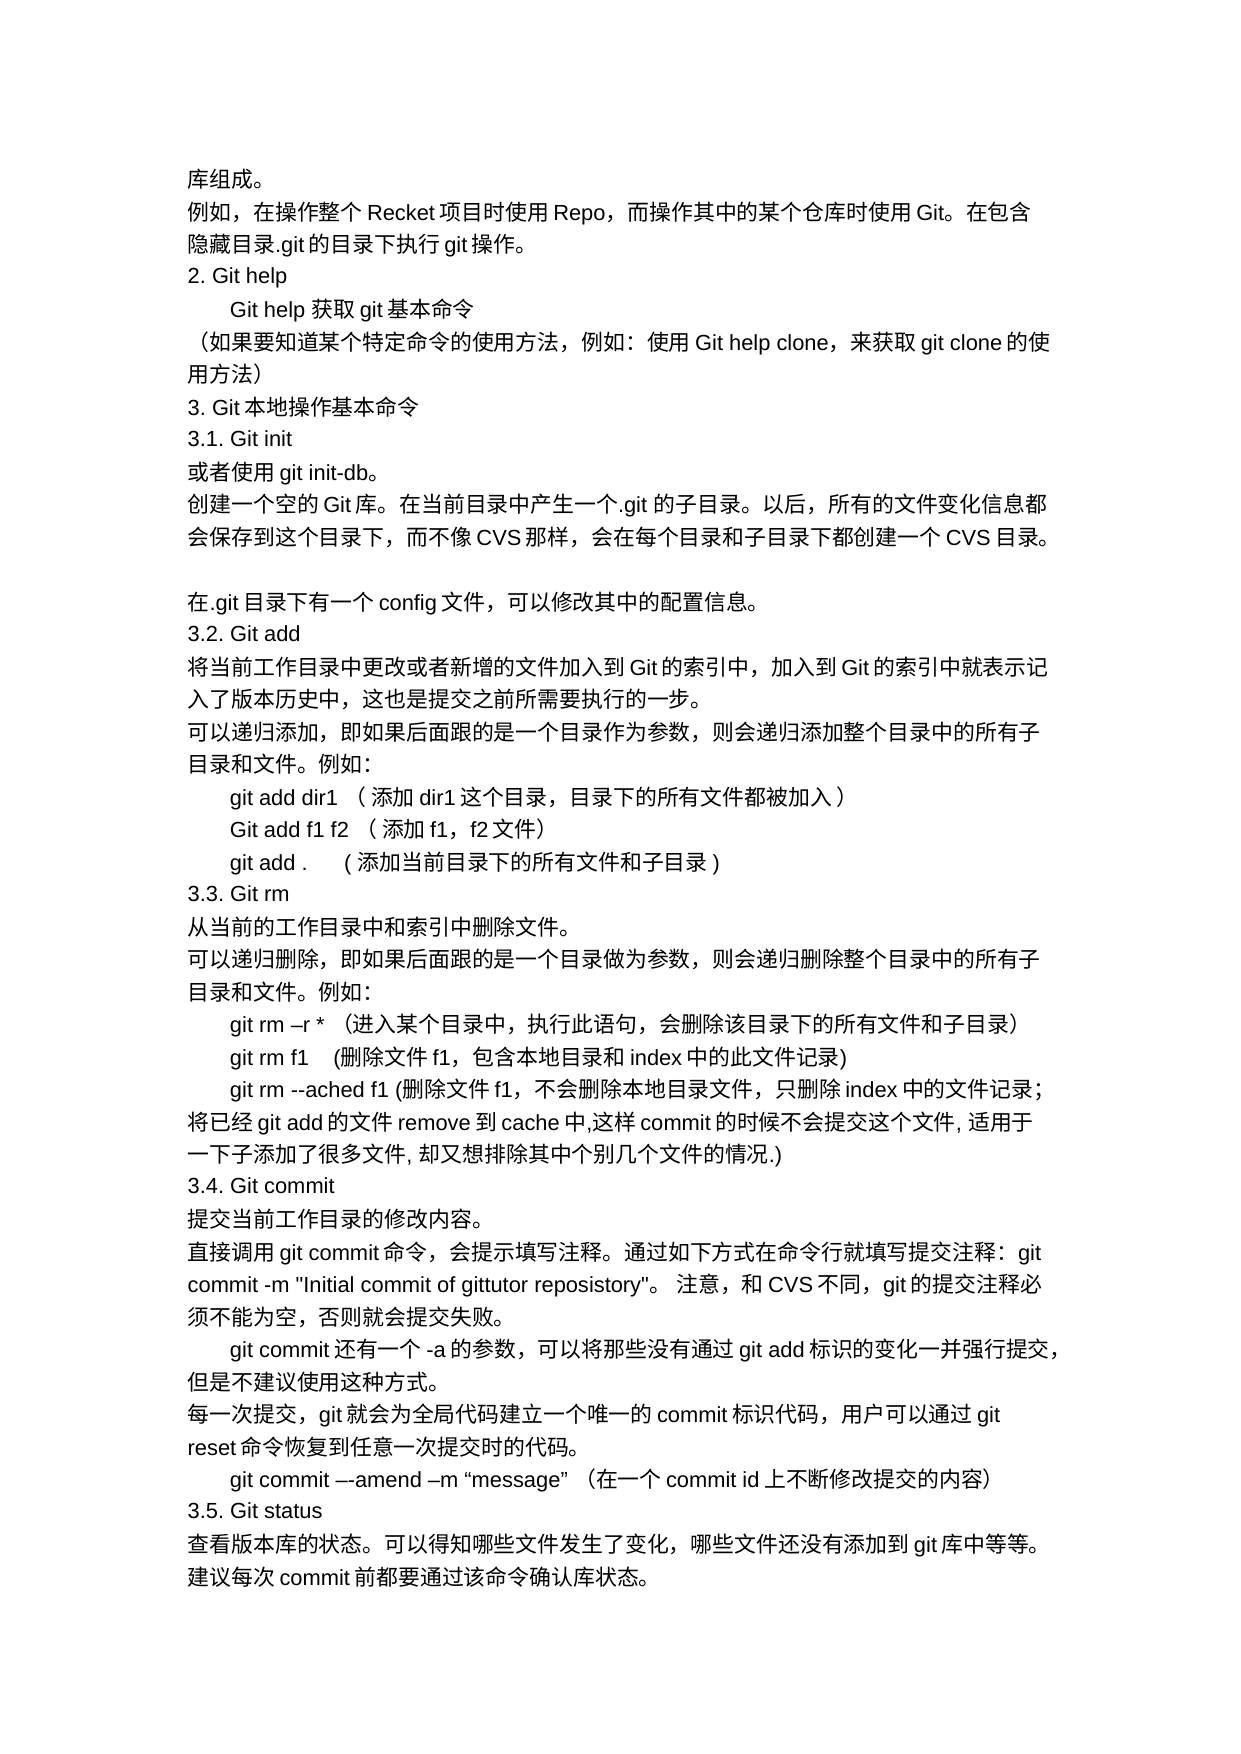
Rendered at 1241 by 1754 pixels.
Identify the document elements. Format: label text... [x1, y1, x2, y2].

text 2. Git help Git help 获取git基本命令 （如果要知道某个特定命令的使用方法，例如：使用Git help clone，来获取git clone的使用方法） [187, 259, 1053, 389]
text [187, 162, 1053, 259]
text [187, 389, 1053, 1592]
